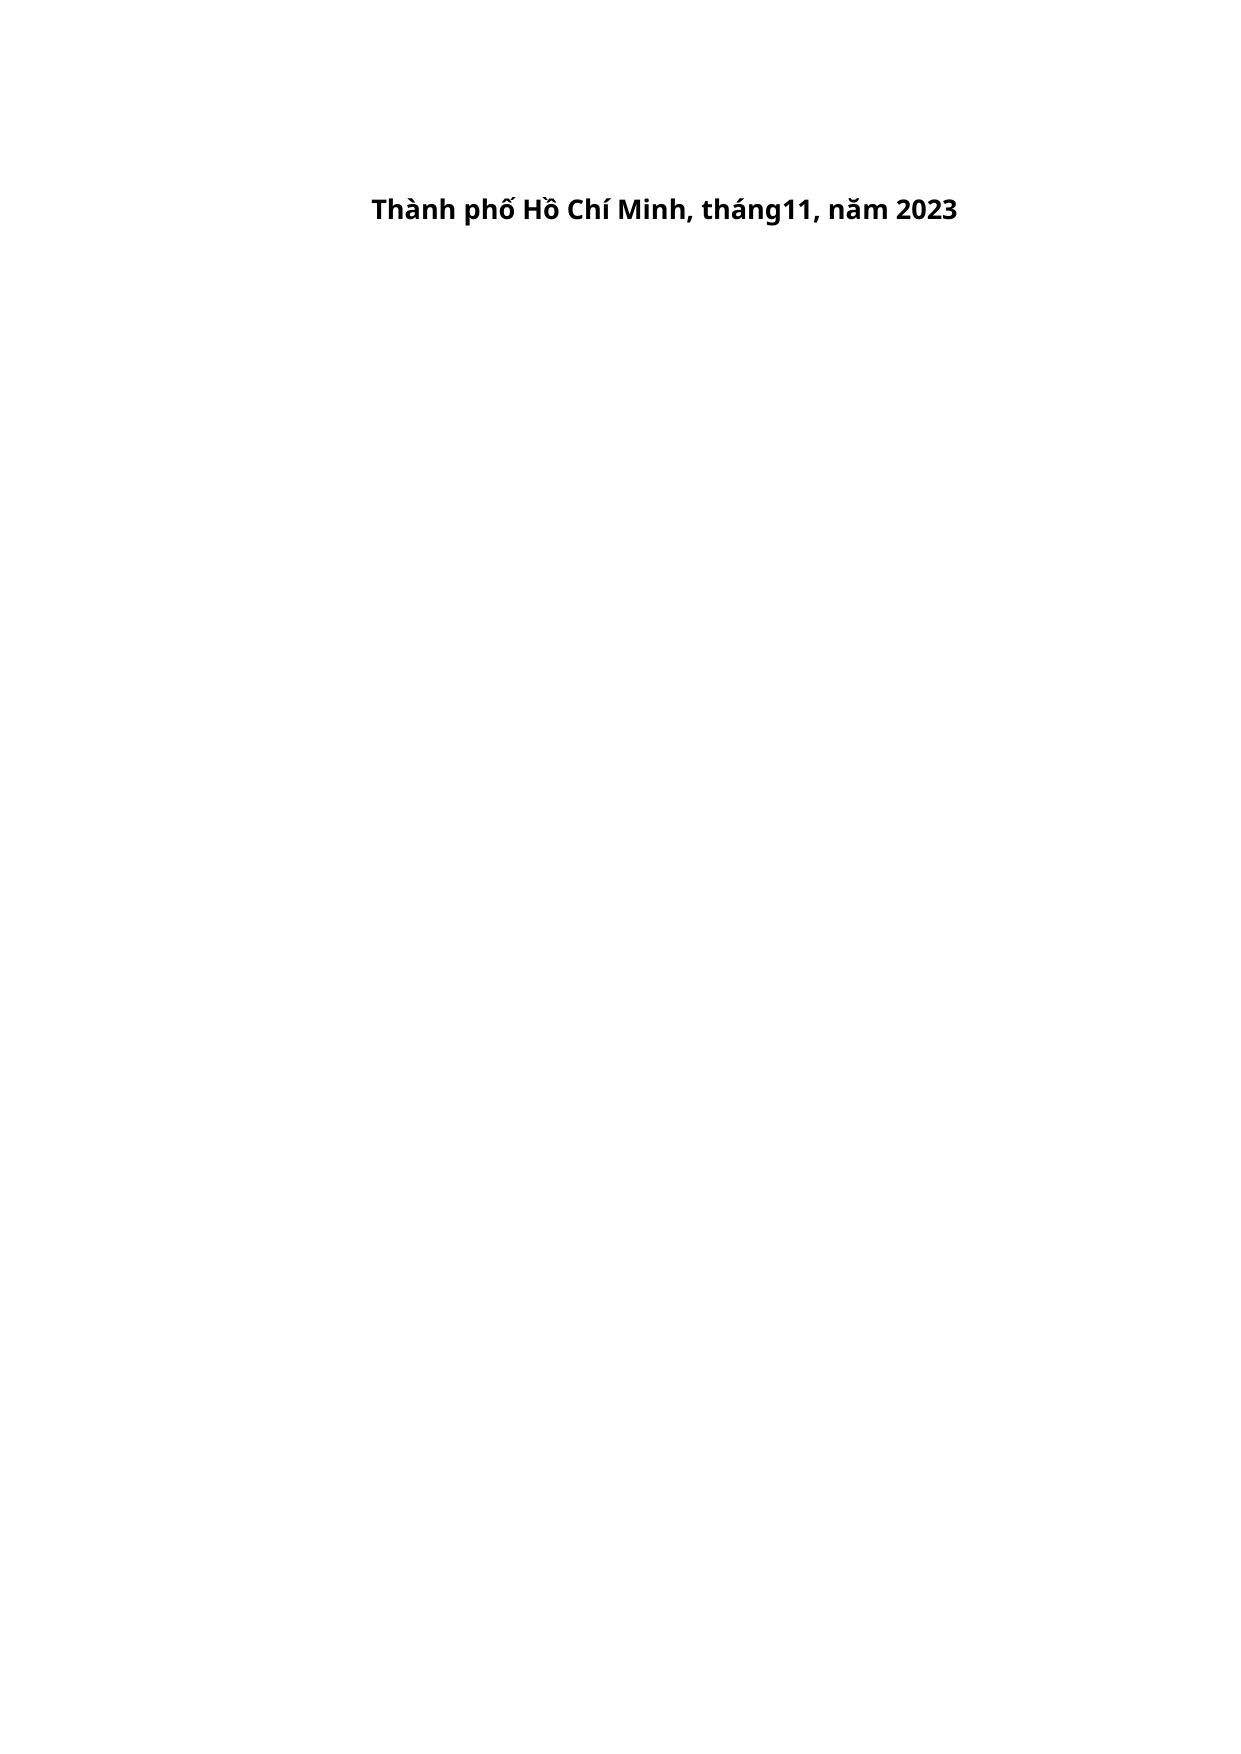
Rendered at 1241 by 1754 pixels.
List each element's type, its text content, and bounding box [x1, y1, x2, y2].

text Thành phố Hồ Chí Minh, tháng11, năm 2023 [177, 190, 1152, 227]
